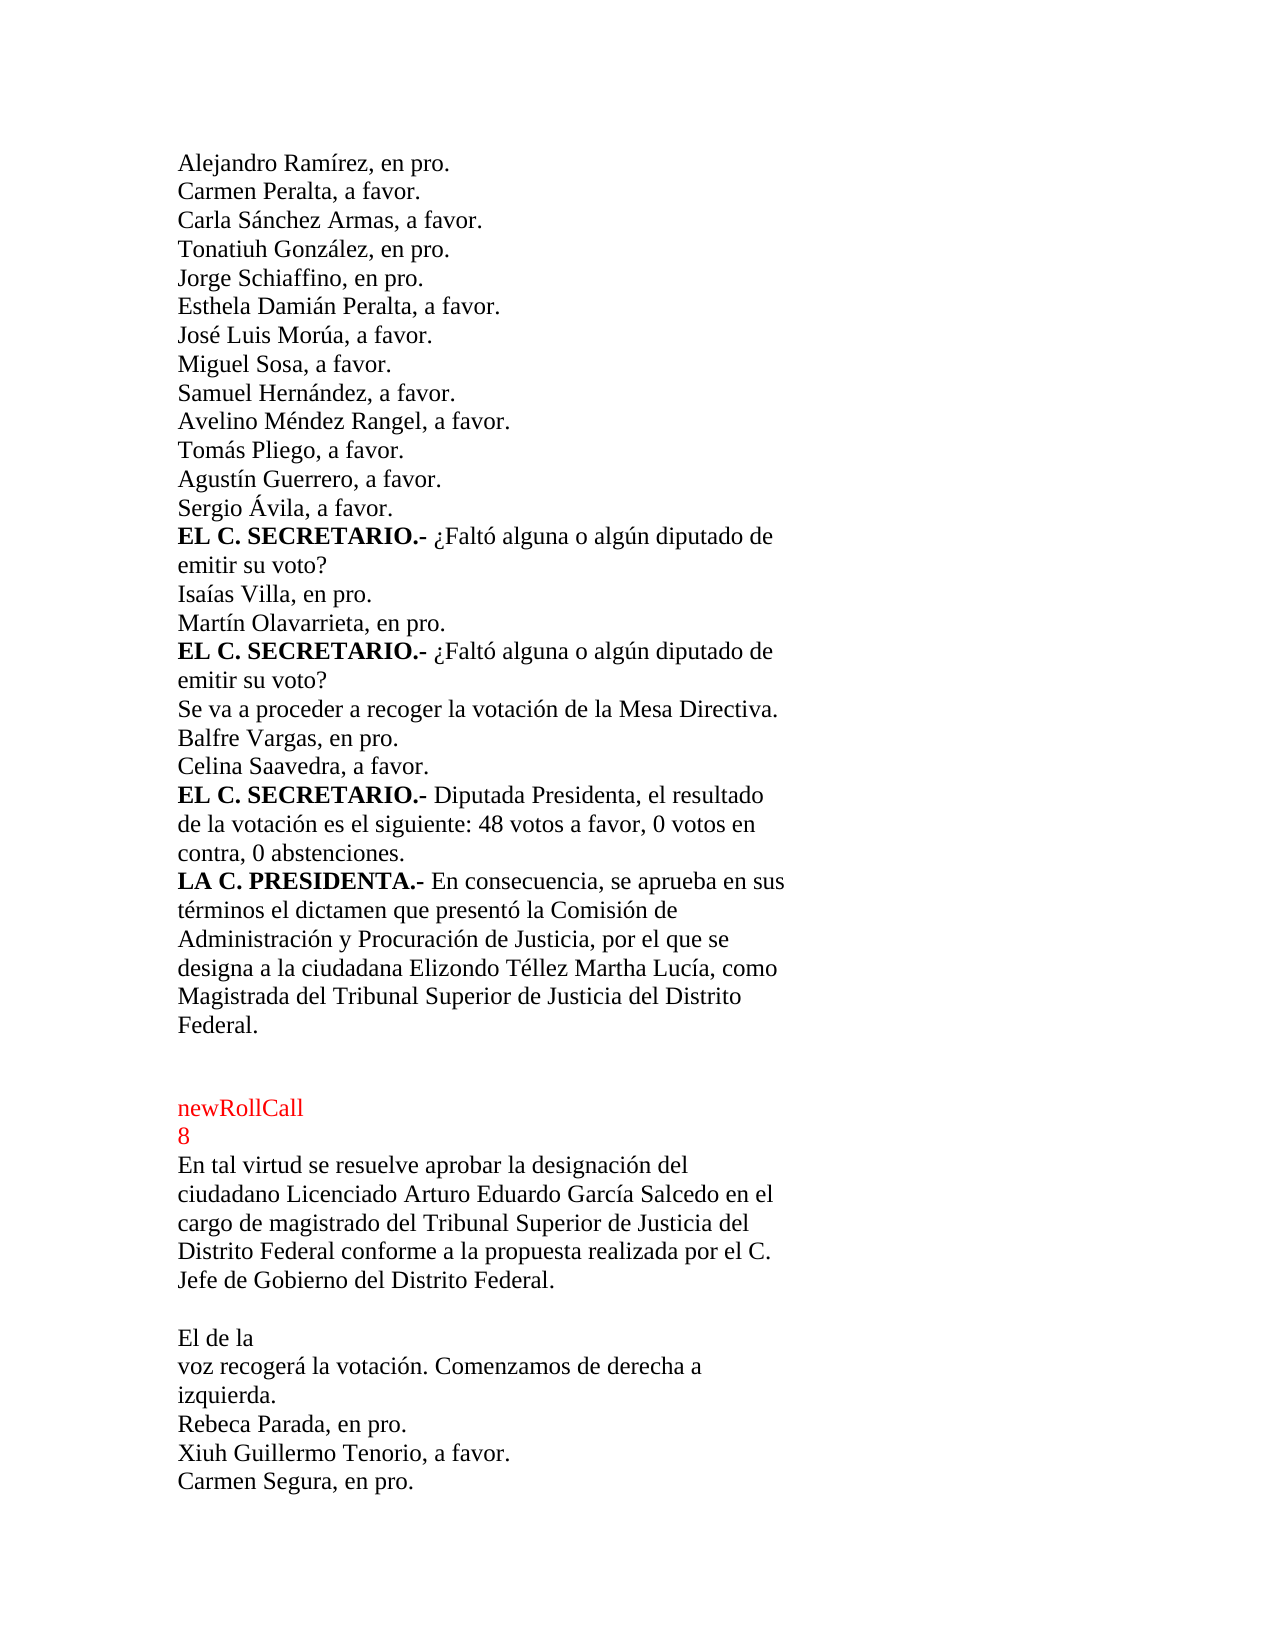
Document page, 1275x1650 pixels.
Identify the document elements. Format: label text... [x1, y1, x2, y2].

text Celina Saavedra, a favor. [177, 751, 1098, 780]
text EL C. SECRETARIO.- Diputada Presidenta, el resultado [177, 780, 1098, 809]
text Martín Olavarrieta, en pro. [177, 608, 1098, 636]
text emitir su voto? [177, 665, 1098, 694]
text Tonatiuh González, en pro. [177, 234, 1098, 263]
text cargo de magistrado del Tribunal Superior de Justicia del [177, 1208, 1098, 1236]
text Administración y Procuración de Justicia, por el que se [177, 924, 1098, 953]
text Alejandro Ramírez, en pro. [177, 148, 1098, 176]
text términos el dictamen que presentó la Comisión de [177, 895, 1098, 924]
text Carla Sánchez Armas, a favor. [177, 205, 1098, 234]
text Se va a proceder a recoger la votación de la Mesa Directiva. [177, 694, 1098, 723]
text En tal virtud se resuelve aprobar la designación del [177, 1150, 1098, 1179]
text Agustín Guerrero, a favor. [177, 464, 1098, 493]
text Balfre Vargas, en pro. [177, 723, 1098, 751]
text ciudadano Licenciado Arturo Eduardo García Salcedo en el [177, 1179, 1098, 1208]
text emitir su voto? [177, 550, 1098, 579]
text izquierda. [177, 1380, 1098, 1409]
text Esthela Damián Peralta, a favor. [177, 291, 1098, 320]
text Jorge Schiaffino, en pro. [177, 263, 1098, 291]
text Xiuh Guillermo Tenorio, a favor. [177, 1438, 1098, 1466]
text contra, 0 abstenciones. [177, 838, 1098, 866]
text Carmen Peralta, a favor. [177, 176, 1098, 205]
text Federal. [177, 1010, 1098, 1039]
text de la votación es el siguiente: 48 votos a favor, 0 votos en [177, 809, 1098, 838]
text Magistrada del Tribunal Superior de Justicia del Distrito [177, 981, 1098, 1010]
text Carmen Segura, en pro. [177, 1466, 1098, 1495]
text Miguel Sosa, a favor. [177, 349, 1098, 378]
text Isaías Villa, en pro. [177, 579, 1098, 608]
text El de la [177, 1323, 1098, 1351]
text Rebeca Parada, en pro. [177, 1409, 1098, 1438]
text José Luis Morúa, a favor. [177, 320, 1098, 349]
text Tomás Pliego, a favor. [177, 435, 1098, 464]
text 8 [177, 1121, 1098, 1150]
text voz recogerá la votación. Comenzamos de derecha a [177, 1351, 1098, 1380]
text Jefe de Gobierno del Distrito Federal. [177, 1265, 1098, 1294]
text designa a la ciudadana Elizondo Téllez Martha Lucía, como [177, 953, 1098, 981]
text Sergio Ávila, a favor. [177, 493, 1098, 521]
text Distrito Federal conforme a la propuesta realizada por el C. [177, 1236, 1098, 1265]
text newRollCall [177, 1093, 1098, 1121]
text LA C. PRESIDENTA.- En consecuencia, se aprueba en sus [177, 866, 1098, 895]
text Samuel Hernández, a favor. [177, 378, 1098, 406]
text Avelino Méndez Rangel, a favor. [177, 406, 1098, 435]
text EL C. SECRETARIO.- ¿Faltó alguna o algún diputado de [177, 636, 1098, 665]
text EL C. SECRETARIO.- ¿Faltó alguna o algún diputado de [177, 521, 1098, 550]
